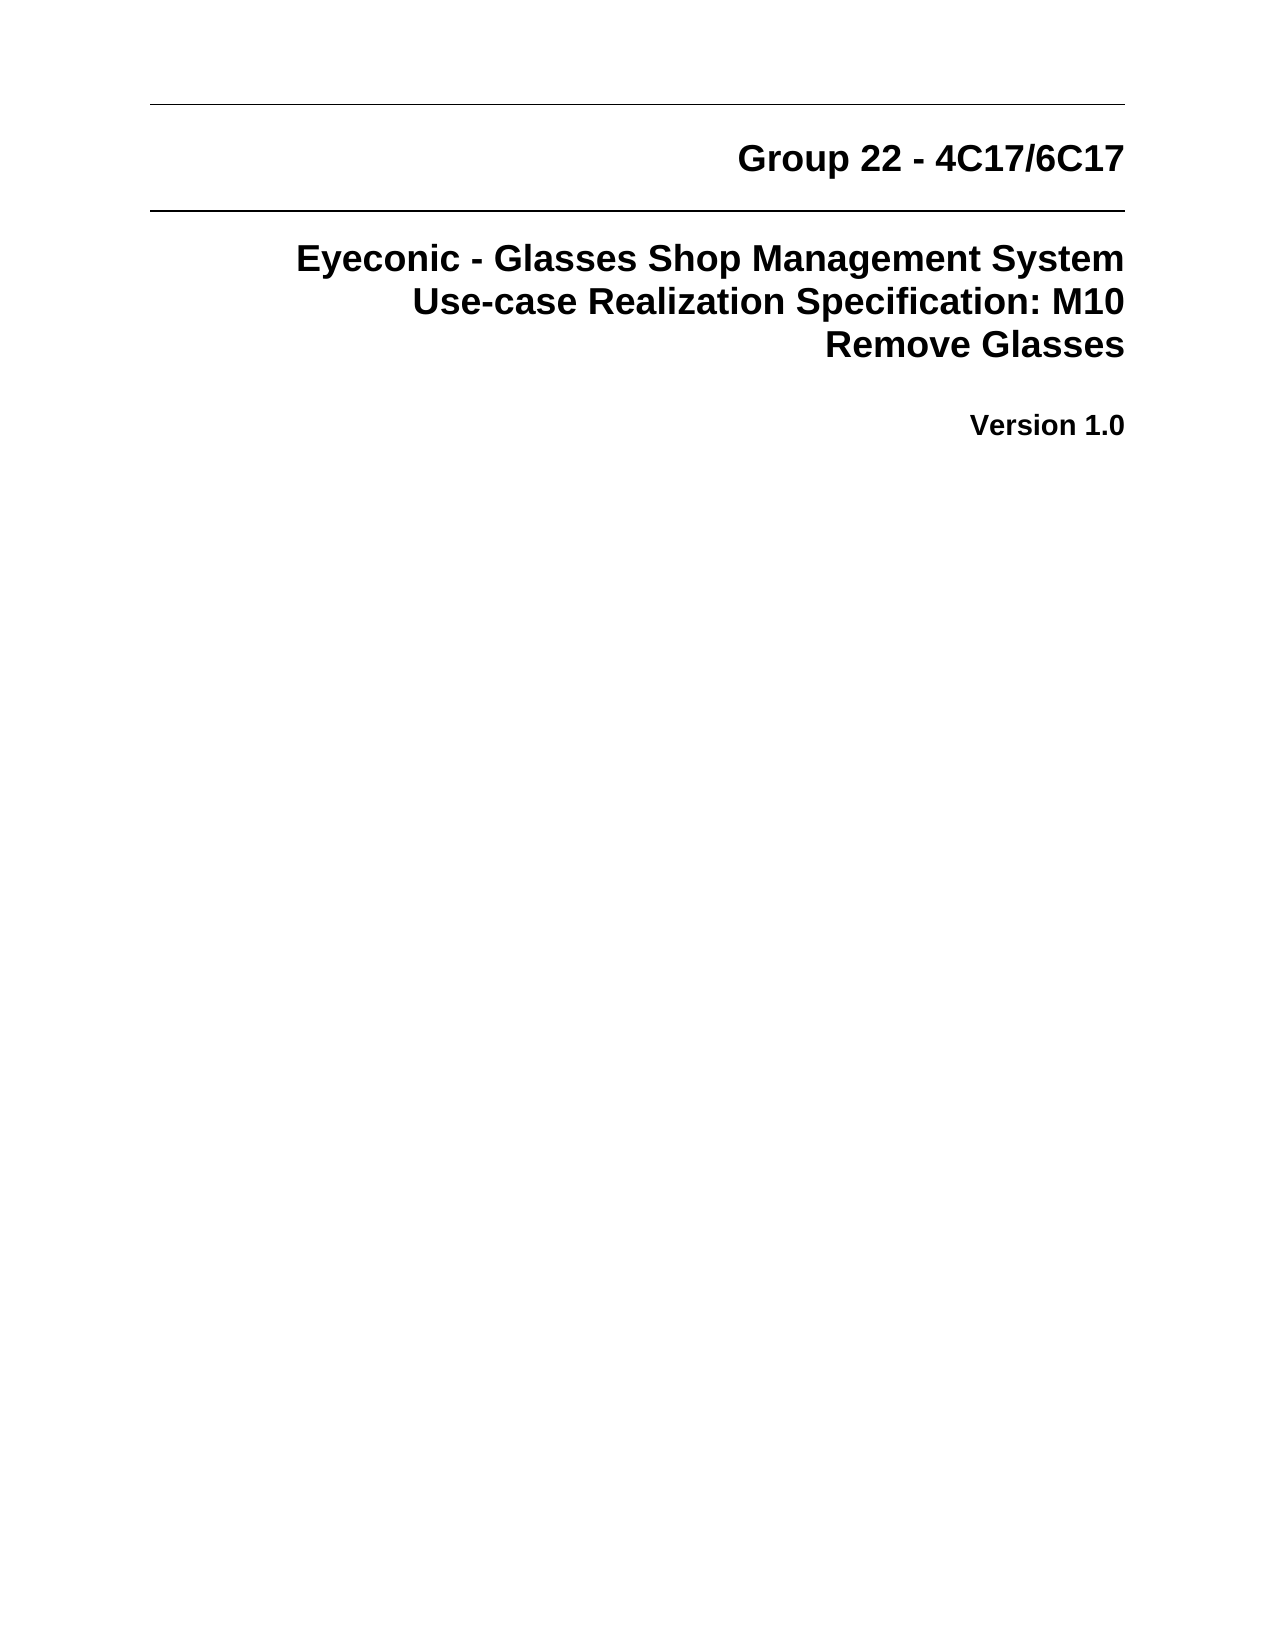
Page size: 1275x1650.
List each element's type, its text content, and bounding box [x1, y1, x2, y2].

title Eyeconic - Glasses Shop Management System [150, 236, 1125, 279]
title Use-case Realization Specification: M10 [150, 279, 1125, 322]
text Remove Glasses [150, 322, 1125, 365]
title Version 1.0 [150, 408, 1125, 442]
